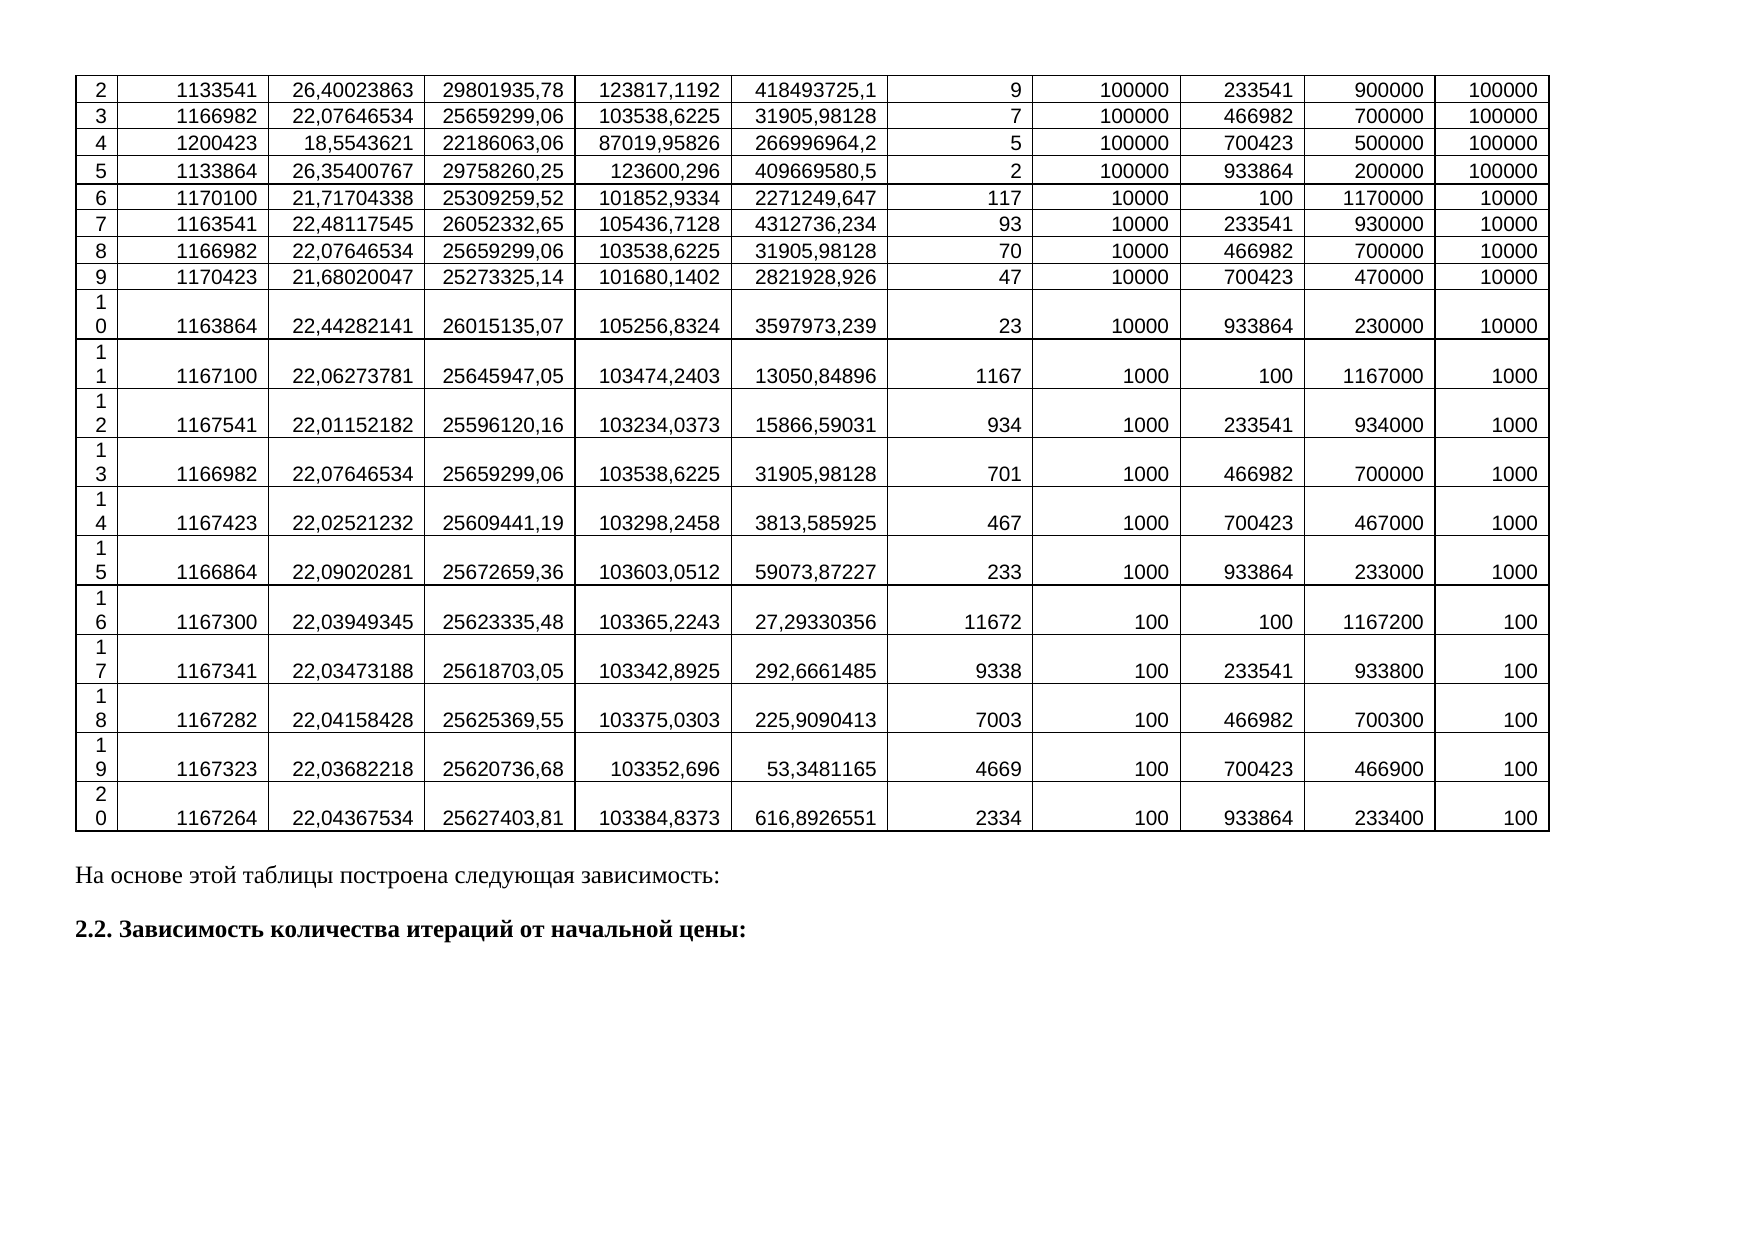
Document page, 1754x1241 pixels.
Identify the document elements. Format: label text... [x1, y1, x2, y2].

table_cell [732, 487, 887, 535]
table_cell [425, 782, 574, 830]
table_cell 25596120,16 [425, 389, 574, 437]
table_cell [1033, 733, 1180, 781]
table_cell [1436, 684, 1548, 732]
table_cell 933864 [1181, 290, 1304, 338]
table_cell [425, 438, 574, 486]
table_cell 13050,84896 [732, 340, 887, 388]
table_cell 26052332,65 [425, 210, 574, 236]
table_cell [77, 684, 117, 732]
table_cell 105436,7128 [576, 210, 731, 236]
table_cell 6 [77, 185, 117, 209]
table_cell 22,48117545 [269, 210, 424, 236]
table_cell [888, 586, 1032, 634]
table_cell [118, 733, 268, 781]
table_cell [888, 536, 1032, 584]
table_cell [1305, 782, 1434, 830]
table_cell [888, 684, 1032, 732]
table_cell 26015135,07 [425, 290, 574, 338]
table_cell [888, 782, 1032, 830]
table_cell 930000 [1305, 210, 1434, 236]
table_cell 21,68020047 [269, 264, 424, 289]
table_cell 1166982 [118, 237, 268, 262]
table_cell 10000 [1033, 185, 1180, 209]
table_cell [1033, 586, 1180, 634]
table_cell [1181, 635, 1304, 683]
table_cell 10000 [1436, 264, 1548, 289]
table_cell 4 [77, 129, 117, 155]
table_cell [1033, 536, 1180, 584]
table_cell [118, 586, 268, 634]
table_cell 4312736,234 [732, 210, 887, 236]
table_cell 7 [888, 103, 1032, 128]
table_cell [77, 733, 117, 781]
table_cell 100000 [1033, 129, 1180, 155]
table_cell 1000 [1033, 340, 1180, 388]
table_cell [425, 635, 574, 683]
table_cell 2 [888, 156, 1032, 183]
table_cell 266996964,2 [732, 129, 887, 155]
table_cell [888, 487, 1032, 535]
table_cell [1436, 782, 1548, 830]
table_cell 700000 [1305, 237, 1434, 262]
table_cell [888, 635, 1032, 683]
table_cell 101852,9334 [576, 185, 731, 209]
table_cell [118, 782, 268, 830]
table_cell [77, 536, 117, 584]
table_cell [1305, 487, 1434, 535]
table_cell 1200423 [118, 129, 268, 155]
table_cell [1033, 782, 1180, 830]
table_cell 100 [1181, 185, 1304, 209]
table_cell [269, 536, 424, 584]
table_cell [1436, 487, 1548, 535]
table_cell 15866,59031 [732, 389, 887, 437]
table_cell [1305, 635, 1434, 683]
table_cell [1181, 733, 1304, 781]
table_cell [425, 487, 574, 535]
table_cell 105256,8324 [576, 290, 731, 338]
table_cell 2271249,647 [732, 185, 887, 209]
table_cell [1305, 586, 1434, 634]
table_cell 1163864 [118, 290, 268, 338]
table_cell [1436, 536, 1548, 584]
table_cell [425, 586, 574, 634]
table_cell 700423 [1181, 264, 1304, 289]
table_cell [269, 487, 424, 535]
table_cell 1167000 [1305, 340, 1434, 388]
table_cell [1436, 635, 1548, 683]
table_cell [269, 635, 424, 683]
table_cell 1167 [888, 340, 1032, 388]
table_cell 117 [888, 185, 1032, 209]
table_cell 103234,0373 [576, 389, 731, 437]
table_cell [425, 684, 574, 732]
table_cell 101680,1402 [576, 264, 731, 289]
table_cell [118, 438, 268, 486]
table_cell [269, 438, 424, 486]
table_cell 10000 [1436, 210, 1548, 236]
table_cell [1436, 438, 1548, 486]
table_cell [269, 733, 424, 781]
table_cell 418493725,1 [732, 76, 887, 102]
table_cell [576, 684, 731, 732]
table_cell 9 [77, 264, 117, 289]
table_cell 47 [888, 264, 1032, 289]
table_cell 11 [77, 340, 117, 388]
table_cell 10 [77, 290, 117, 338]
table_cell 466982 [1181, 103, 1304, 128]
table_cell 200000 [1305, 156, 1434, 183]
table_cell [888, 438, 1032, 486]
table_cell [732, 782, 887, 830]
subtitle 2.2. Зависимость количества итераций от начальной цены: [75, 914, 1679, 943]
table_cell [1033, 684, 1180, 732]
table_cell 10000 [1033, 264, 1180, 289]
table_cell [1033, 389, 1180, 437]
table_cell 18,5543621 [269, 129, 424, 155]
table_cell 22,01152182 [269, 389, 424, 437]
table_cell 1167541 [118, 389, 268, 437]
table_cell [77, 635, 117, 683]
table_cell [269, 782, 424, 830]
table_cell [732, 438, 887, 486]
table_cell 21,71704338 [269, 185, 424, 209]
table_cell 10000 [1033, 210, 1180, 236]
table_cell 100000 [1436, 76, 1548, 102]
table_cell 5 [77, 156, 117, 183]
table_cell 103474,2403 [576, 340, 731, 388]
table_cell 123817,1192 [576, 76, 731, 102]
table_cell 1133864 [118, 156, 268, 183]
table_cell 1170100 [118, 185, 268, 209]
table_cell 933864 [1181, 156, 1304, 183]
table_cell 10000 [1436, 290, 1548, 338]
table_cell 103538,6225 [576, 237, 731, 262]
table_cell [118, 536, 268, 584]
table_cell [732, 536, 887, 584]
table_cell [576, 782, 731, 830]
table_cell 22,44282141 [269, 290, 424, 338]
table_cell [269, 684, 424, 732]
table_cell 100000 [1033, 156, 1180, 183]
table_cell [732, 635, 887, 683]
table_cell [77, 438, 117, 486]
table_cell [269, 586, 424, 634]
table_cell 3 [77, 103, 117, 128]
table_cell 10000 [1436, 185, 1548, 209]
table_cell 22,06273781 [269, 340, 424, 388]
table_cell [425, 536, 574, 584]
table_cell 700423 [1181, 129, 1304, 155]
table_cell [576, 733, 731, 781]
table_cell 100000 [1436, 156, 1548, 183]
table_cell 100000 [1436, 129, 1548, 155]
table_cell 100000 [1436, 103, 1548, 128]
table_cell 25659299,06 [425, 237, 574, 262]
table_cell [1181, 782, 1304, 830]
table_cell 25645947,05 [425, 340, 574, 388]
table_cell 103538,6225 [576, 103, 731, 128]
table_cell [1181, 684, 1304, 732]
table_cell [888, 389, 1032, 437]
table_cell 7 [77, 210, 117, 236]
table_cell 900000 [1305, 76, 1434, 102]
table_cell 22,07646534 [269, 103, 424, 128]
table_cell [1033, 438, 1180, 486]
table_cell 700000 [1305, 103, 1434, 128]
table_cell 29758260,25 [425, 156, 574, 183]
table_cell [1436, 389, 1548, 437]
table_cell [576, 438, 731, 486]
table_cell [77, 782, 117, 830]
table_cell 1133541 [118, 76, 268, 102]
table_cell 100 [1181, 340, 1304, 388]
table_cell 470000 [1305, 264, 1434, 289]
table_cell 25309259,52 [425, 185, 574, 209]
table_cell 3597973,239 [732, 290, 887, 338]
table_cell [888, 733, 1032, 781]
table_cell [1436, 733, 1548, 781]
table_cell 25273325,14 [425, 264, 574, 289]
table_cell 1170000 [1305, 185, 1434, 209]
table_cell 2 [77, 76, 117, 102]
table_cell 26,40023863 [269, 76, 424, 102]
table_cell 9 [888, 76, 1032, 102]
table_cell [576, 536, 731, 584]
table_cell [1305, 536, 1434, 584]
table_cell 466982 [1181, 237, 1304, 262]
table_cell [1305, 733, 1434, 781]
table_cell 70 [888, 237, 1032, 262]
table_cell 500000 [1305, 129, 1434, 155]
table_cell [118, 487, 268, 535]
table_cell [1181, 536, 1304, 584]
table_cell 123600,296 [576, 156, 731, 183]
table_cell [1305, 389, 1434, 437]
table_cell 22,07646534 [269, 237, 424, 262]
table_cell 22186063,06 [425, 129, 574, 155]
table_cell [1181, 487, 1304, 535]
table_cell 12 [77, 389, 117, 437]
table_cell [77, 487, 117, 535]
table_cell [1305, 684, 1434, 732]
list На основе этой таблицы построена следующая зависимость: [75, 861, 1679, 889]
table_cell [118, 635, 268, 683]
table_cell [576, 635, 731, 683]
table_cell 31905,98128 [732, 237, 887, 262]
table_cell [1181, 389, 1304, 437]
table_cell 233541 [1181, 76, 1304, 102]
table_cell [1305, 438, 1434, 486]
table_cell 31905,98128 [732, 103, 887, 128]
table_cell 230000 [1305, 290, 1434, 338]
table_cell 409669580,5 [732, 156, 887, 183]
table_cell 10000 [1436, 237, 1548, 262]
table_cell 1166982 [118, 103, 268, 128]
table_cell 26,35400767 [269, 156, 424, 183]
table_cell 100000 [1033, 76, 1180, 102]
table_cell 87019,95826 [576, 129, 731, 155]
table_cell 233541 [1181, 210, 1304, 236]
table_cell 10000 [1033, 237, 1180, 262]
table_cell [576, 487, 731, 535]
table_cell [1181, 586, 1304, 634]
table_cell 5 [888, 129, 1032, 155]
table_cell 10000 [1033, 290, 1180, 338]
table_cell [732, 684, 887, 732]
table_cell 23 [888, 290, 1032, 338]
table_cell 93 [888, 210, 1032, 236]
table_cell 1167100 [118, 340, 268, 388]
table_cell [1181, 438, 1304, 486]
table_cell 8 [77, 237, 117, 262]
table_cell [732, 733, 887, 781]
table_cell 1163541 [118, 210, 268, 236]
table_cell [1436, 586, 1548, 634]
table_cell 29801935,78 [425, 76, 574, 102]
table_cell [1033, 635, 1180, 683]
table_cell 2821928,926 [732, 264, 887, 289]
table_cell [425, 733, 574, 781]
table_cell 25659299,06 [425, 103, 574, 128]
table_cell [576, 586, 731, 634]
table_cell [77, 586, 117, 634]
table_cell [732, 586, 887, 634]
table_cell 1170423 [118, 264, 268, 289]
table_cell 100000 [1033, 103, 1180, 128]
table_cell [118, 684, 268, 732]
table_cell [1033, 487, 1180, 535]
table_cell 1000 [1436, 340, 1548, 388]
